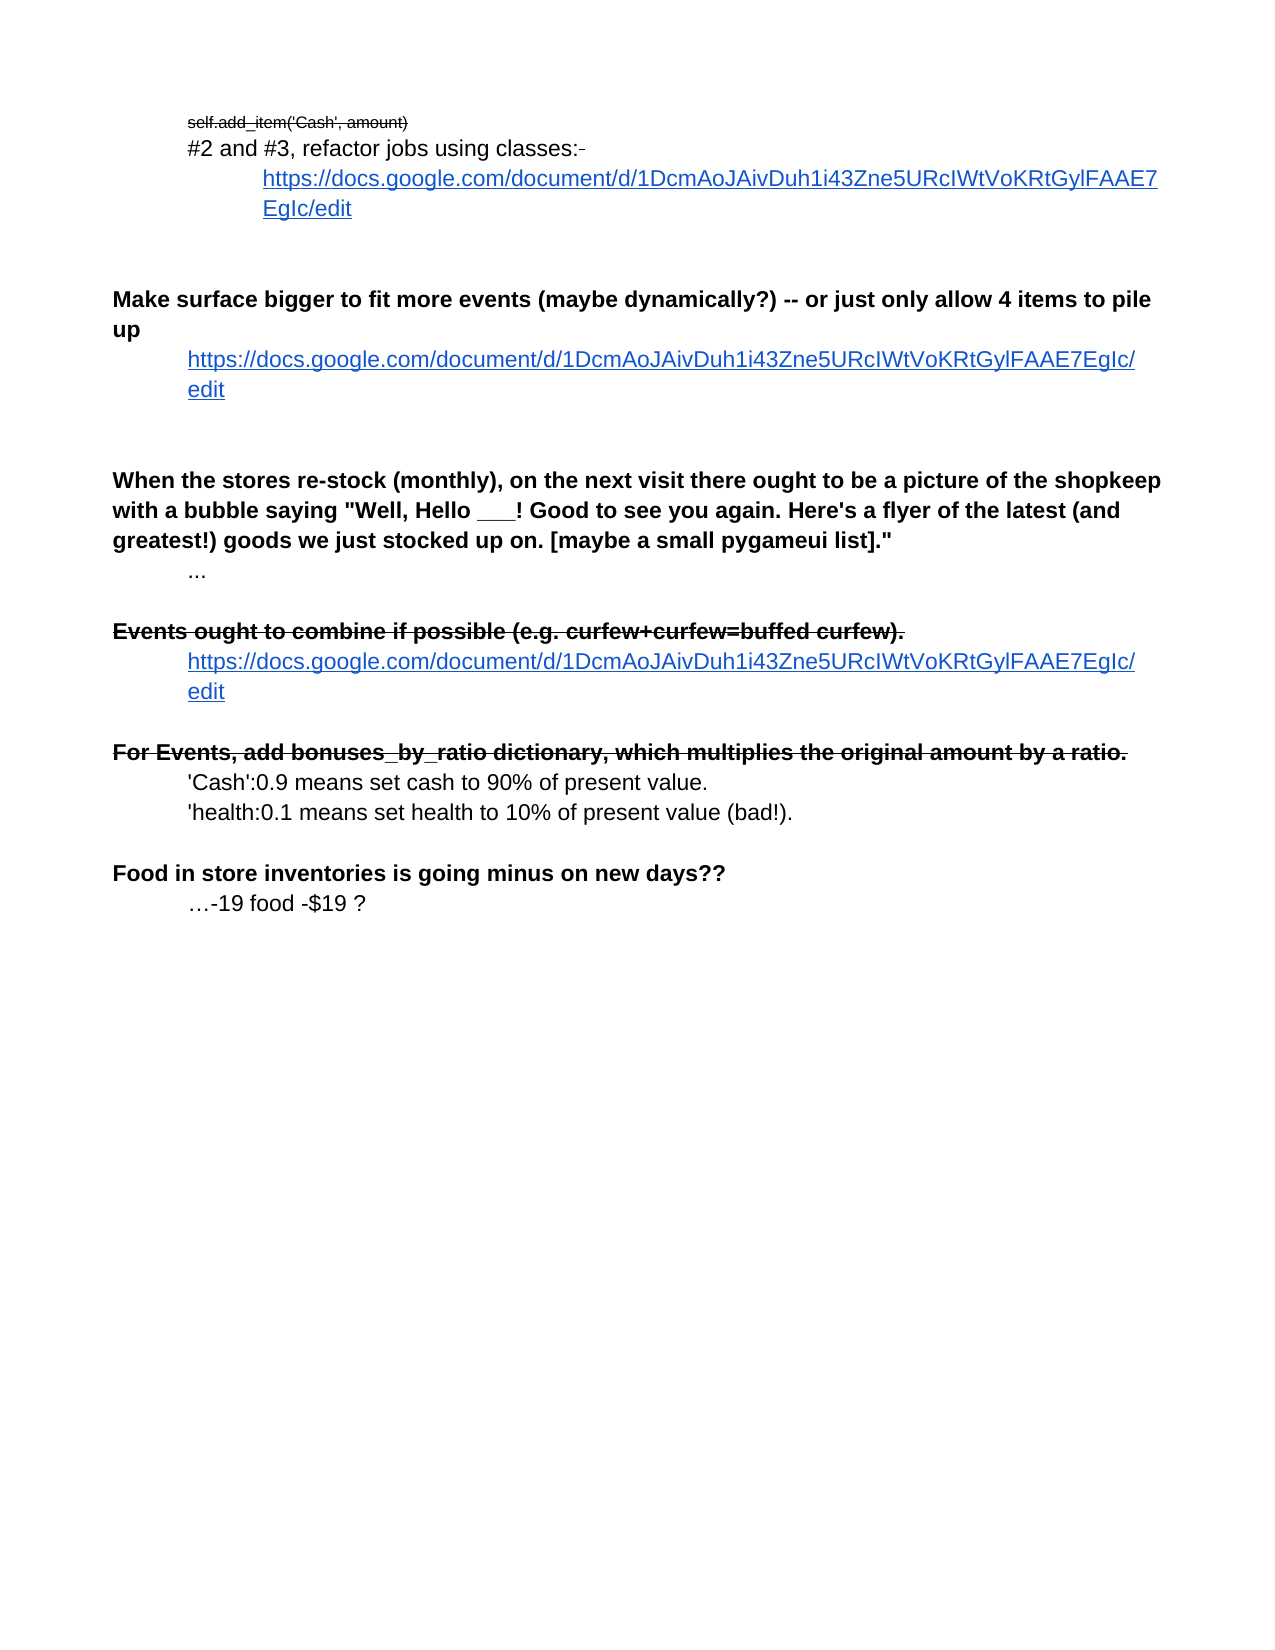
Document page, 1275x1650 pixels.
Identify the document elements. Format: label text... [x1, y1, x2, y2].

text self.add_item('Cash', amount) [187, 112, 1162, 132]
text https://docs.google.com/document/d/1DcmAoJAivDuh1i43Zne5URcIWtVoKRtGylFAAE7EgIc/edit [187, 648, 1162, 704]
text …-19 food -$19 ? [187, 890, 1162, 916]
text https://docs.google.com/document/d/1DcmAoJAivDuh1i43Zne5URcIWtVoKRtGylFAAE7EgIc/edit [187, 346, 1162, 402]
text ... [187, 557, 1162, 584]
text When the stores re-stock (monthly), on the next visit there ought to be a picture of the shopkeep with a bubble saying "Well, Hello ___! Good to see you again. Here's a flyer of the latest (and greatest!) goods we just stocked up on. [maybe a small pygameui list]." [112, 467, 1162, 553]
text 'health:0.1 means set health to 10% of present value (bad!). [187, 799, 1162, 825]
text For Events, add bonuses_by_ratio dictionary, which multiplies the original amount by a ratio. [112, 739, 1162, 765]
text 'Cash':0.9 means set cash to 90% of present value. [187, 769, 1162, 795]
text Food in store inventories is going minus on new days?? [112, 859, 1162, 886]
text Make surface bigger to fit more events (maybe dynamically?) -- or just only allow 4 items to pile up [112, 286, 1162, 342]
text #2 and #3, refactor jobs using classes: https://docs.google.com/document/d/1DcmAoJAivDuh1i43Zne5URcIWtVoKRtGylFAAE7EgIc/edit [187, 134, 1162, 221]
text Events ought to combine if possible (e.g. curfew+curfew=buffed curfew). [112, 618, 1162, 644]
